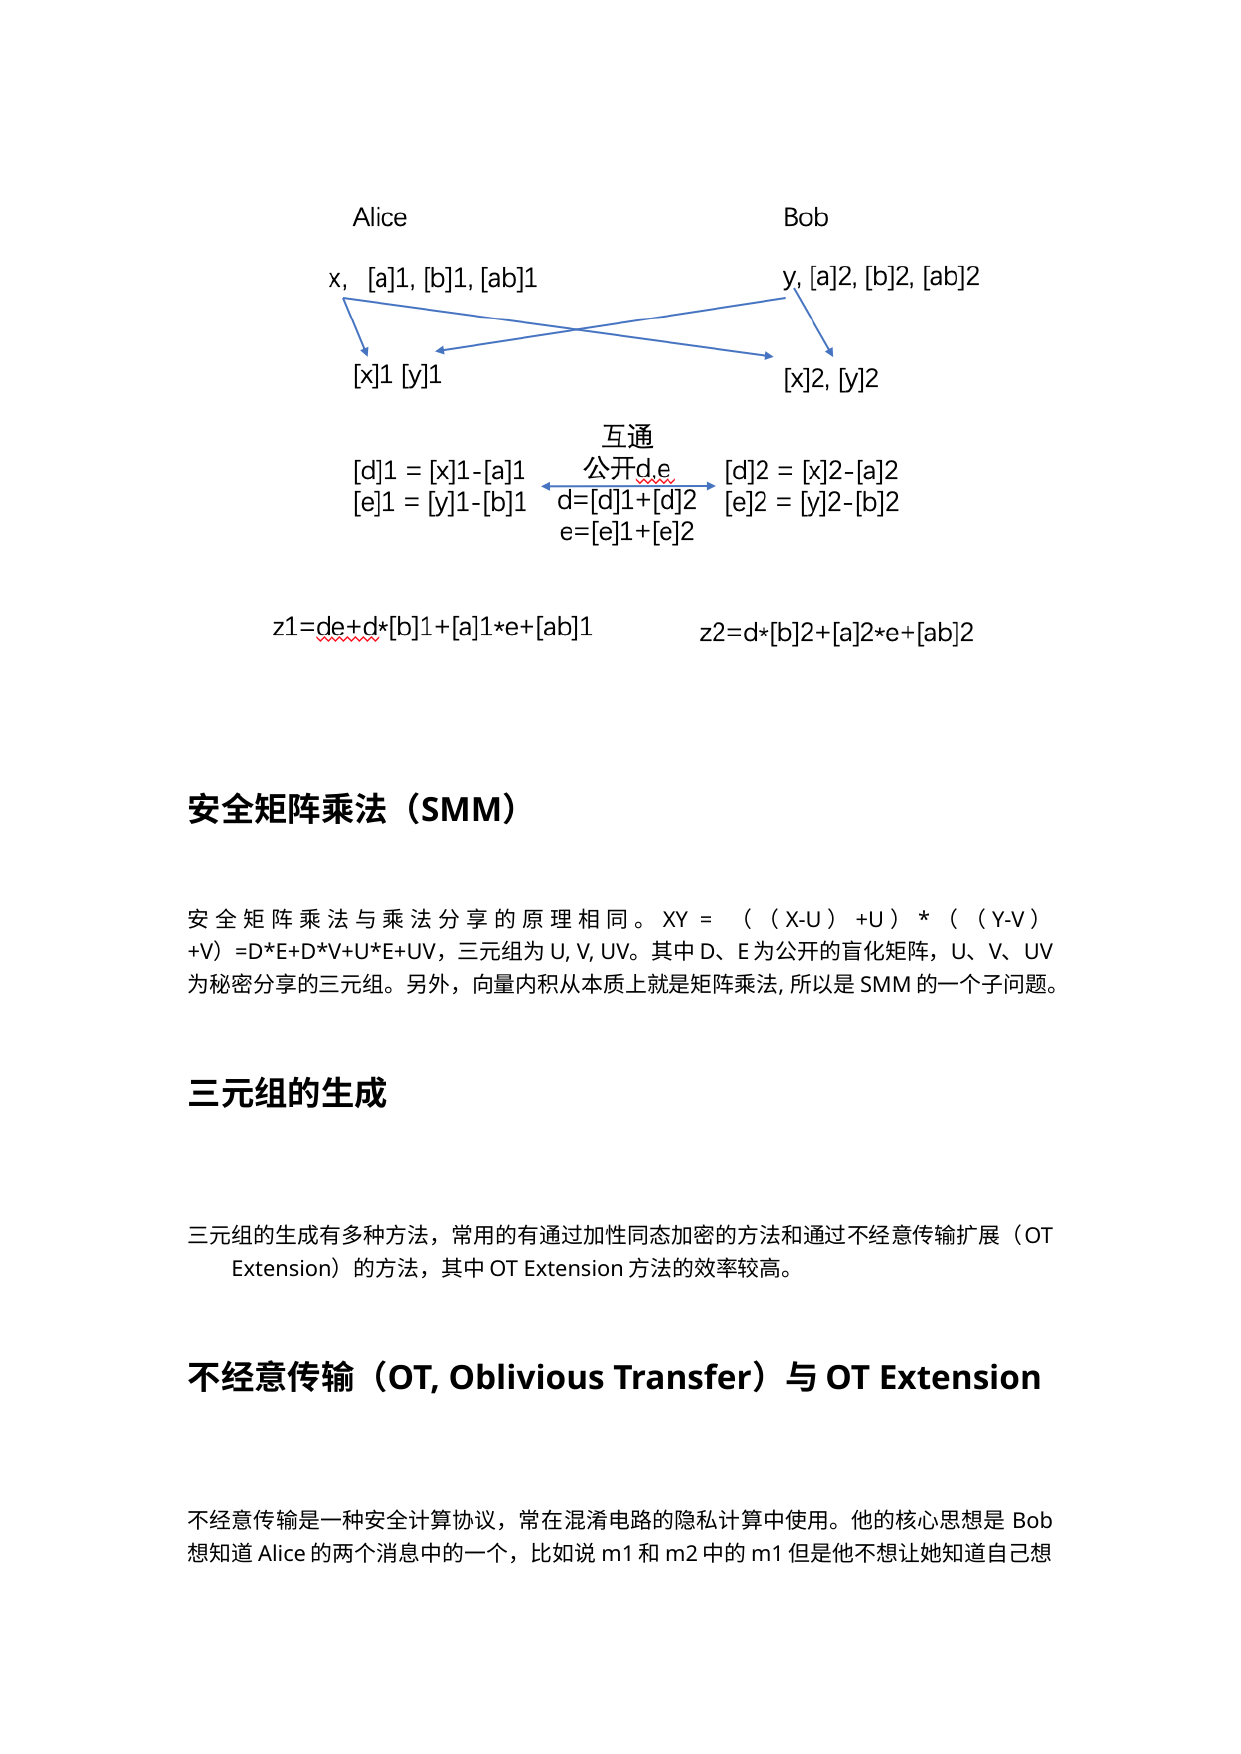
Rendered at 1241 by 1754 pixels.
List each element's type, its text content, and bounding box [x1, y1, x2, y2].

text 安全矩阵乘法与乘法分享的原理相同。XY = （（X-U）+U）*（（Y-V）+V）=D*E+D*V+U*E+UV，三元组为U, V, UV。其中D、E为公开的盲化矩阵，U、V、UV为秘密分享的三元组。另外，向量内积从本质上就是矩阵乘法, 所以是SMM的一个子问题。 [187, 901, 1053, 999]
picture [187, 162, 1053, 687]
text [187, 1503, 1053, 1568]
subtitle 三元组的生成 [187, 1058, 1053, 1123]
subtitle 不经意传输（OT, Oblivious Transfer）与OT Extension [187, 1343, 1053, 1408]
subtitle 安全矩阵乘法（SMM） [187, 774, 1053, 839]
text 三元组的生成有多种方法，常用的有通过加性同态加密的方法和通过不经意传输扩展（OT Extension）的方法，其中OT Extension方法的效率较高。 [187, 1218, 1053, 1283]
